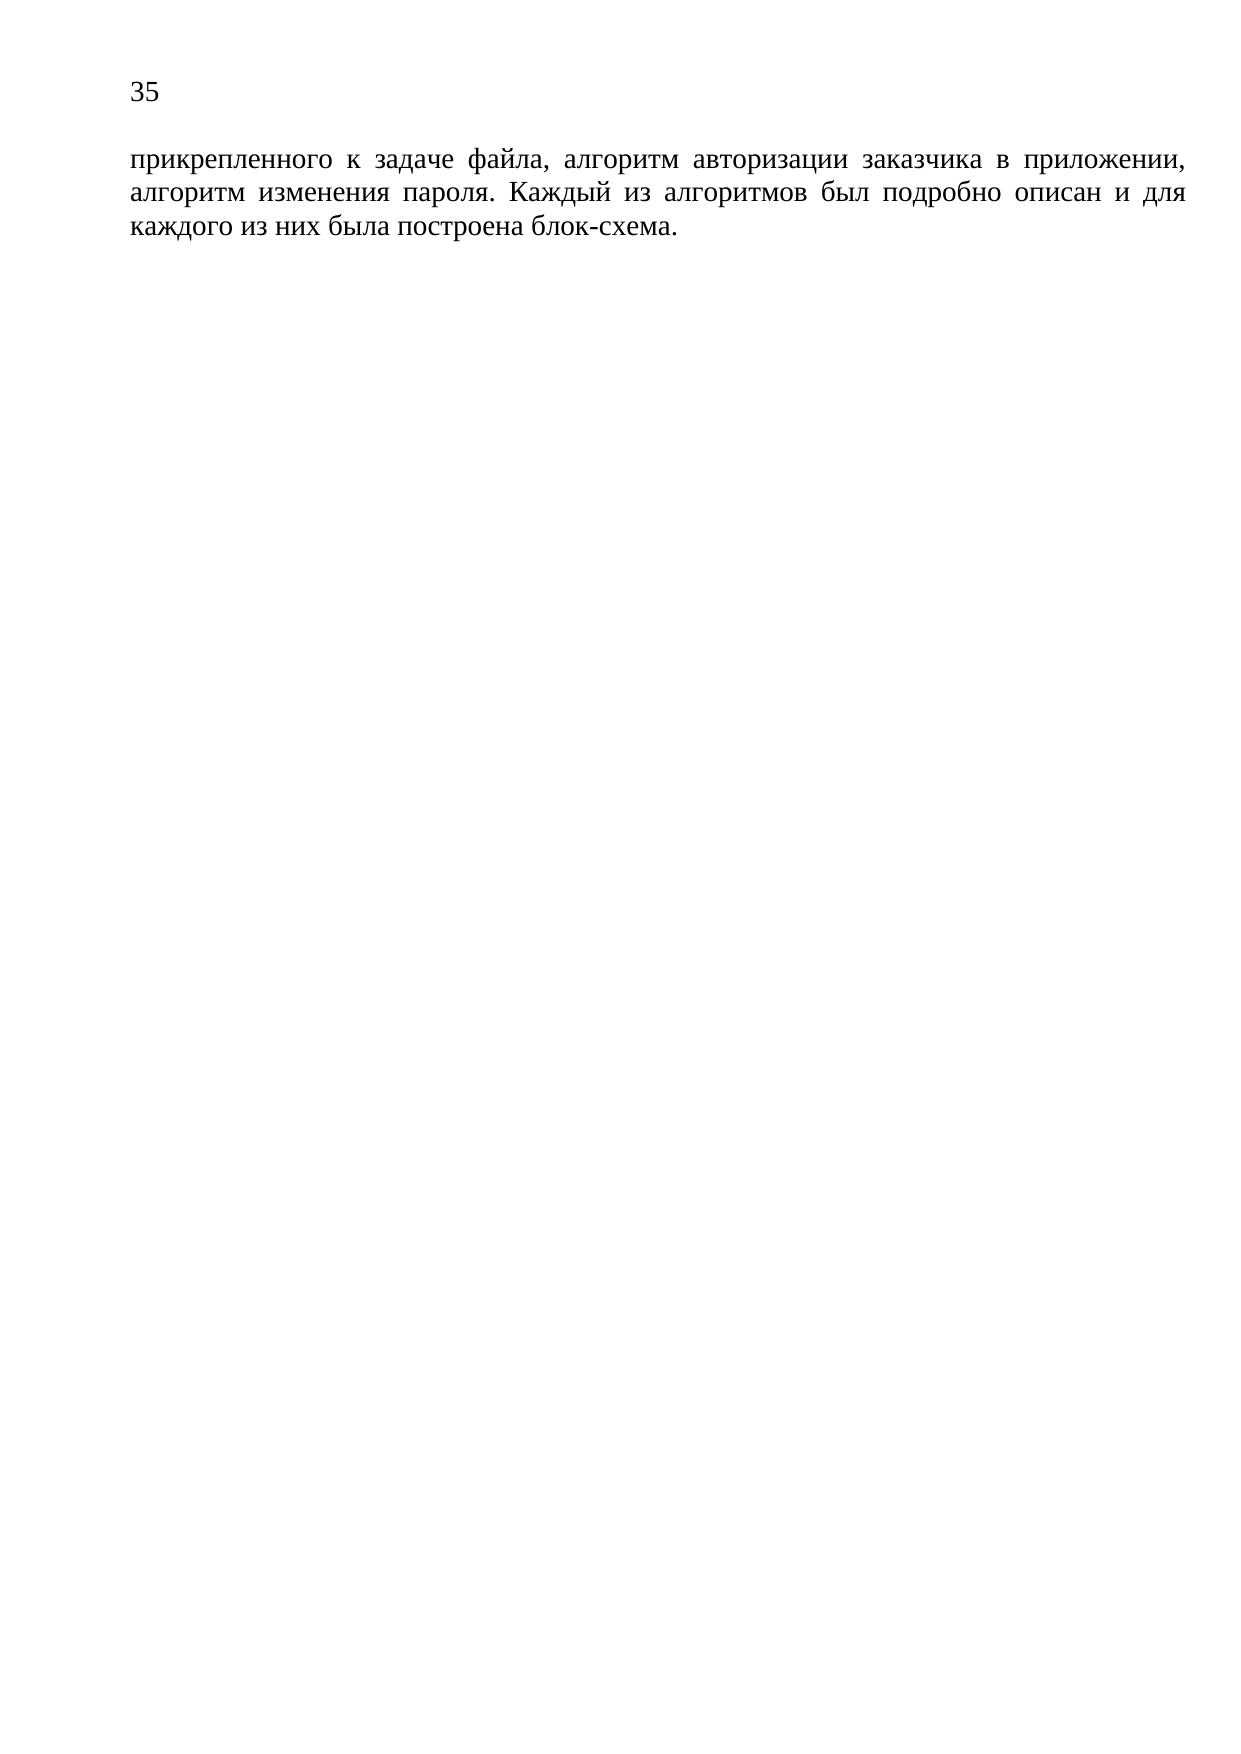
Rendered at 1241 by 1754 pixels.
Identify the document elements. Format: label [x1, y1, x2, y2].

text [130, 141, 1187, 242]
